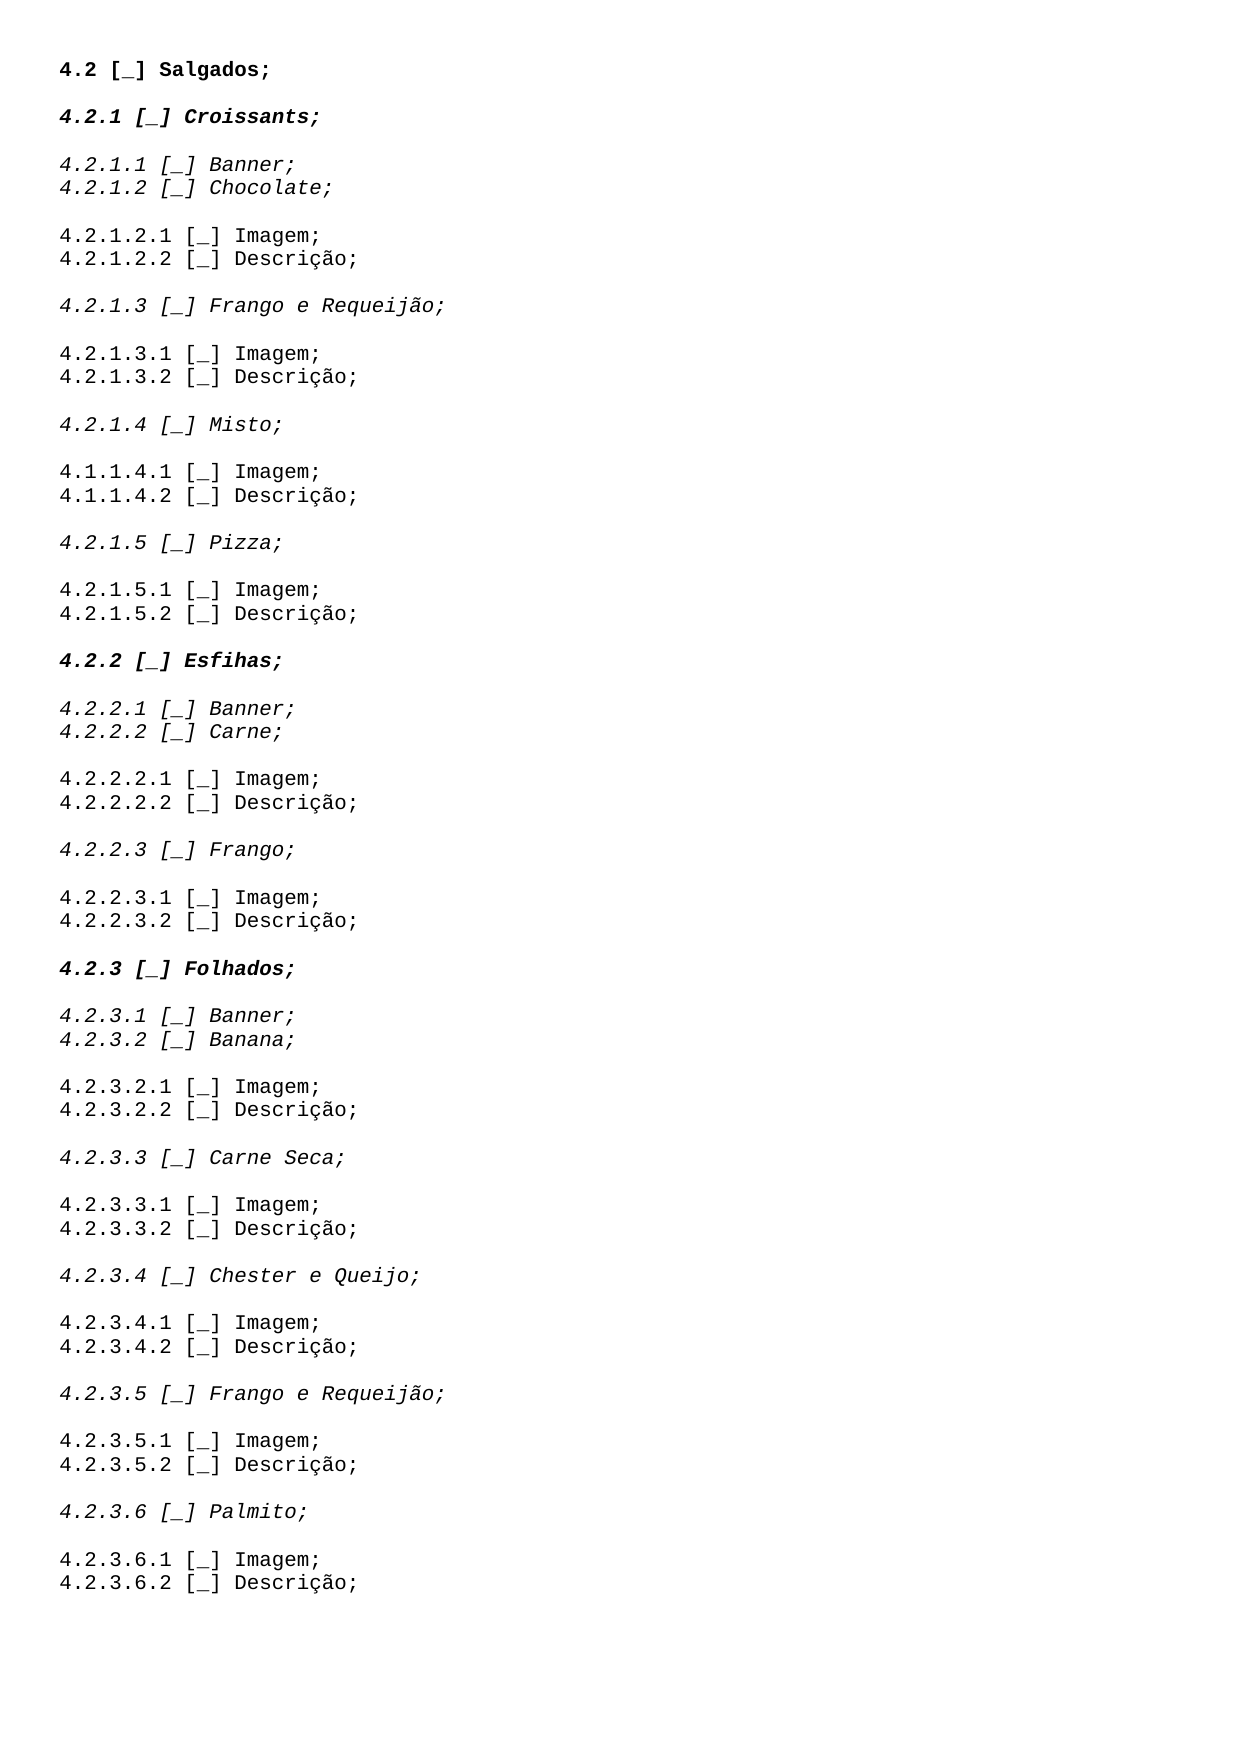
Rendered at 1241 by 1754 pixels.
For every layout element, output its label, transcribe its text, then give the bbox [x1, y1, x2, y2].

text 4.2.2.1 [_] Banner; [59, 697, 1181, 721]
text 4.2 [_] Salgados; [59, 59, 1181, 83]
text 4.1.1.4.2 [_] Descrição; [59, 485, 1181, 508]
text 4.2.1.4 [_] Misto; [59, 414, 1181, 437]
text 4.2.2.3.2 [_] Descrição; [59, 910, 1181, 934]
text 4.2.1.2 [_] Chocolate; [59, 177, 1181, 201]
text 4.2.2.2.2 [_] Descrição; [59, 792, 1181, 816]
text 4.2.3.4.2 [_] Descrição; [59, 1336, 1181, 1359]
text 4.2.3.6.1 [_] Imagem; [59, 1549, 1181, 1572]
text 4.2.3.4.1 [_] Imagem; [59, 1312, 1181, 1336]
text 4.2.3.2.2 [_] Descrição; [59, 1099, 1181, 1123]
text 4.2.3.3.1 [_] Imagem; [59, 1194, 1181, 1218]
text 4.2.3.5.1 [_] Imagem; [59, 1431, 1181, 1454]
text 4.2.2.2 [_] Carne; [59, 721, 1181, 745]
text 4.1.1.4.1 [_] Imagem; [59, 461, 1181, 485]
text 4.2.3.2 [_] Banana; [59, 1028, 1181, 1052]
text 4.2.1.3 [_] Frango e Requeijão; [59, 296, 1181, 319]
text 4.2.3.3.2 [_] Descrição; [59, 1218, 1181, 1241]
text 4.2.1.3.1 [_] Imagem; [59, 343, 1181, 366]
text 4.2.1.2.2 [_] Descrição; [59, 248, 1181, 272]
text 4.2.1.5.2 [_] Descrição; [59, 603, 1181, 627]
text 4.2.3.6.2 [_] Descrição; [59, 1572, 1181, 1596]
text 4.2.2 [_] Esfihas; [59, 650, 1181, 674]
text 4.2.3.4 [_] Chester e Queijo; [59, 1265, 1181, 1289]
text 4.2.2.2.1 [_] Imagem; [59, 768, 1181, 792]
text 4.2.1.2.1 [_] Imagem; [59, 224, 1181, 248]
text 4.2.3.6 [_] Palmito; [59, 1501, 1181, 1525]
text 4.2.1 [_] Croissants; [59, 106, 1181, 130]
text 4.2.3.5.2 [_] Descrição; [59, 1454, 1181, 1478]
text 4.2.3.5 [_] Frango e Requeijão; [59, 1383, 1181, 1407]
text 4.2.1.3.2 [_] Descrição; [59, 366, 1181, 390]
text 4.2.3.3 [_] Carne Seca; [59, 1147, 1181, 1170]
text 4.2.3.2.1 [_] Imagem; [59, 1076, 1181, 1099]
text 4.2.3.1 [_] Banner; [59, 1005, 1181, 1028]
text 4.2.2.3 [_] Frango; [59, 839, 1181, 863]
text 4.2.1.5 [_] Pizza; [59, 532, 1181, 556]
text 4.2.3 [_] Folhados; [59, 958, 1181, 981]
text 4.2.2.3.1 [_] Imagem; [59, 887, 1181, 910]
text 4.2.1.1 [_] Banner; [59, 154, 1181, 177]
text 4.2.1.5.1 [_] Imagem; [59, 579, 1181, 603]
